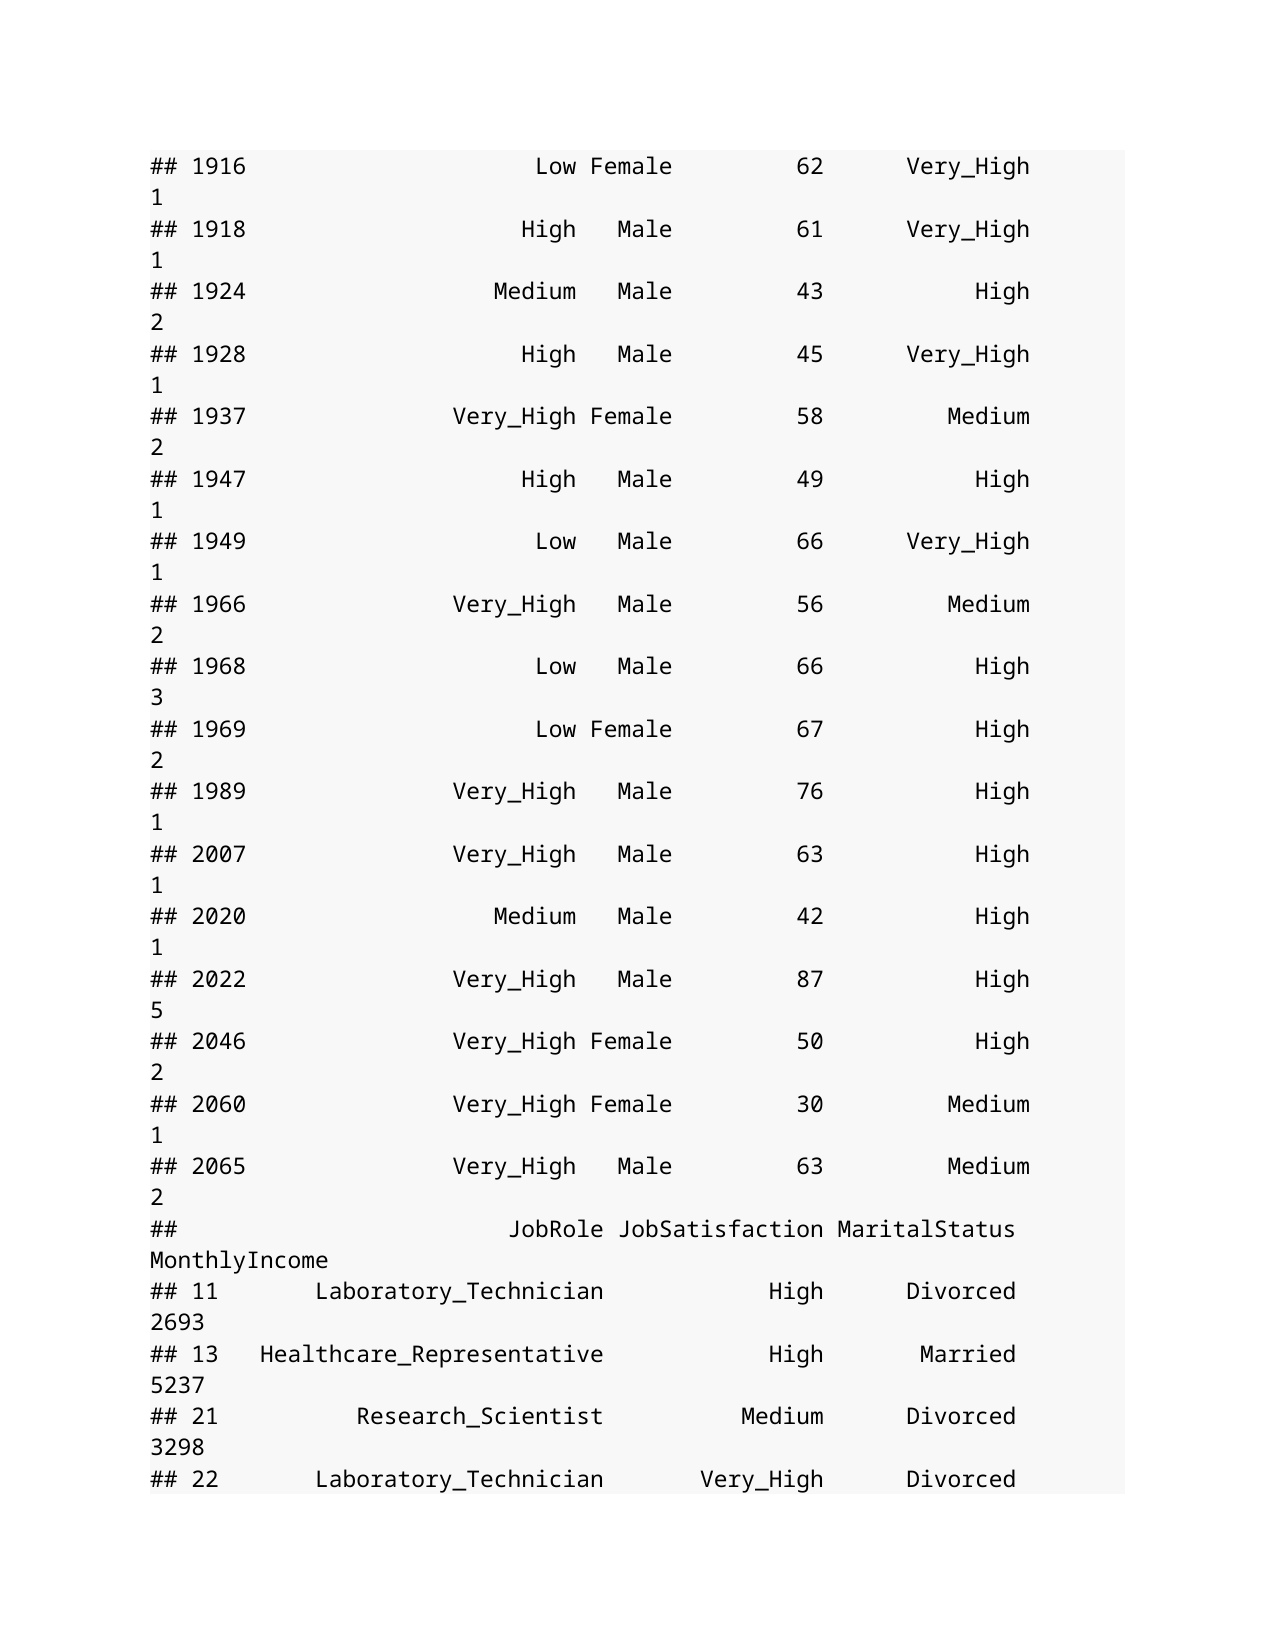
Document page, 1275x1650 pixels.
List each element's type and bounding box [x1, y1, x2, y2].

text [150, 150, 1125, 1494]
